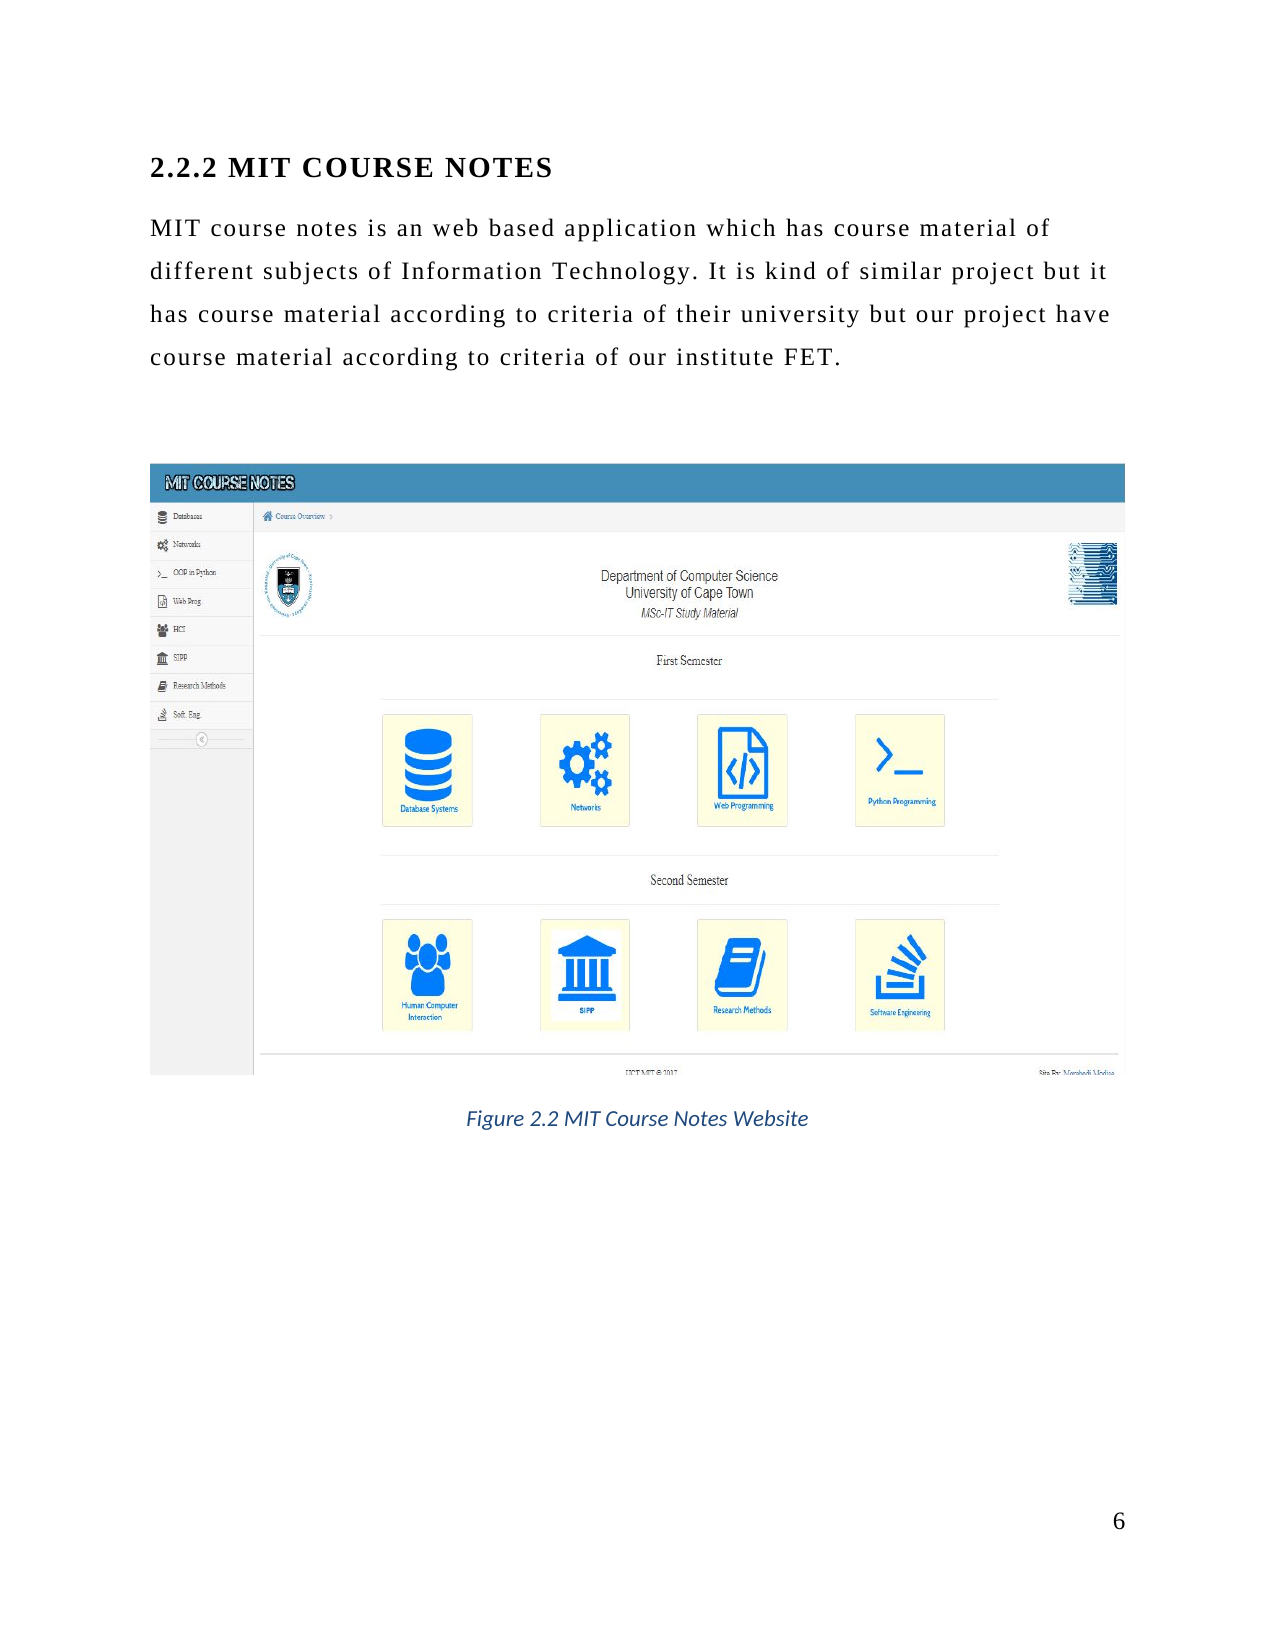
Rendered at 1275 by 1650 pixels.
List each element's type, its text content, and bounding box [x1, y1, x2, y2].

subtitle MIT course notes is an web based application which has course material of different subjects of Information Technology. It is kind of similar project but it has course material according to criteria of their university but our project have course material according to criteria of our institute FET. [150, 213, 1125, 371]
text Figure 2.2 MIT Course Notes Website [150, 1104, 1125, 1132]
subtitle 2.2.2 MIT COURSE NOTES [150, 150, 1125, 183]
picture [150, 460, 1125, 1075]
